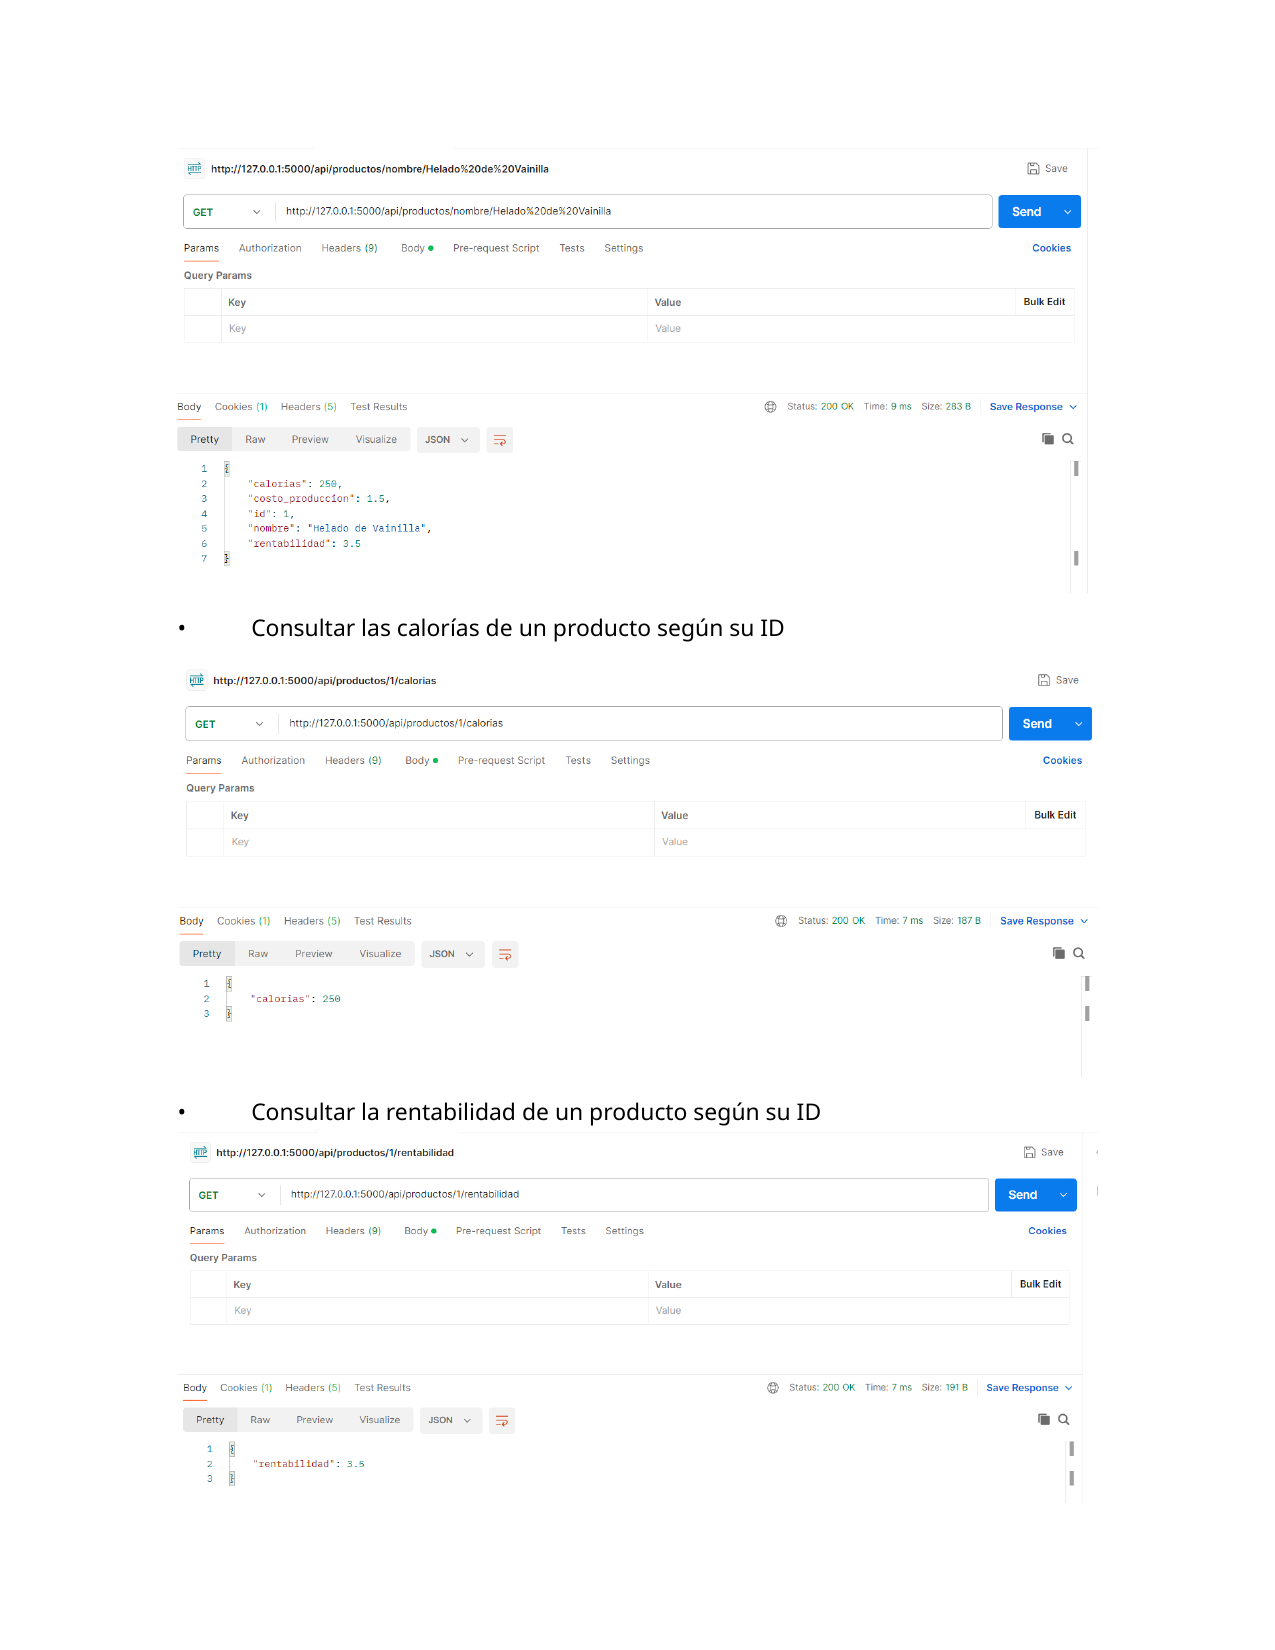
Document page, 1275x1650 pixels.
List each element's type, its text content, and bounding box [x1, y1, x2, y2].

picture [177, 147, 1098, 593]
list Consultar las calorías de un producto según su ID [177, 611, 1098, 643]
picture [177, 1129, 1098, 1503]
picture [177, 661, 1098, 1077]
list Consultar la rentabilidad de un producto según su ID [177, 1096, 1098, 1129]
